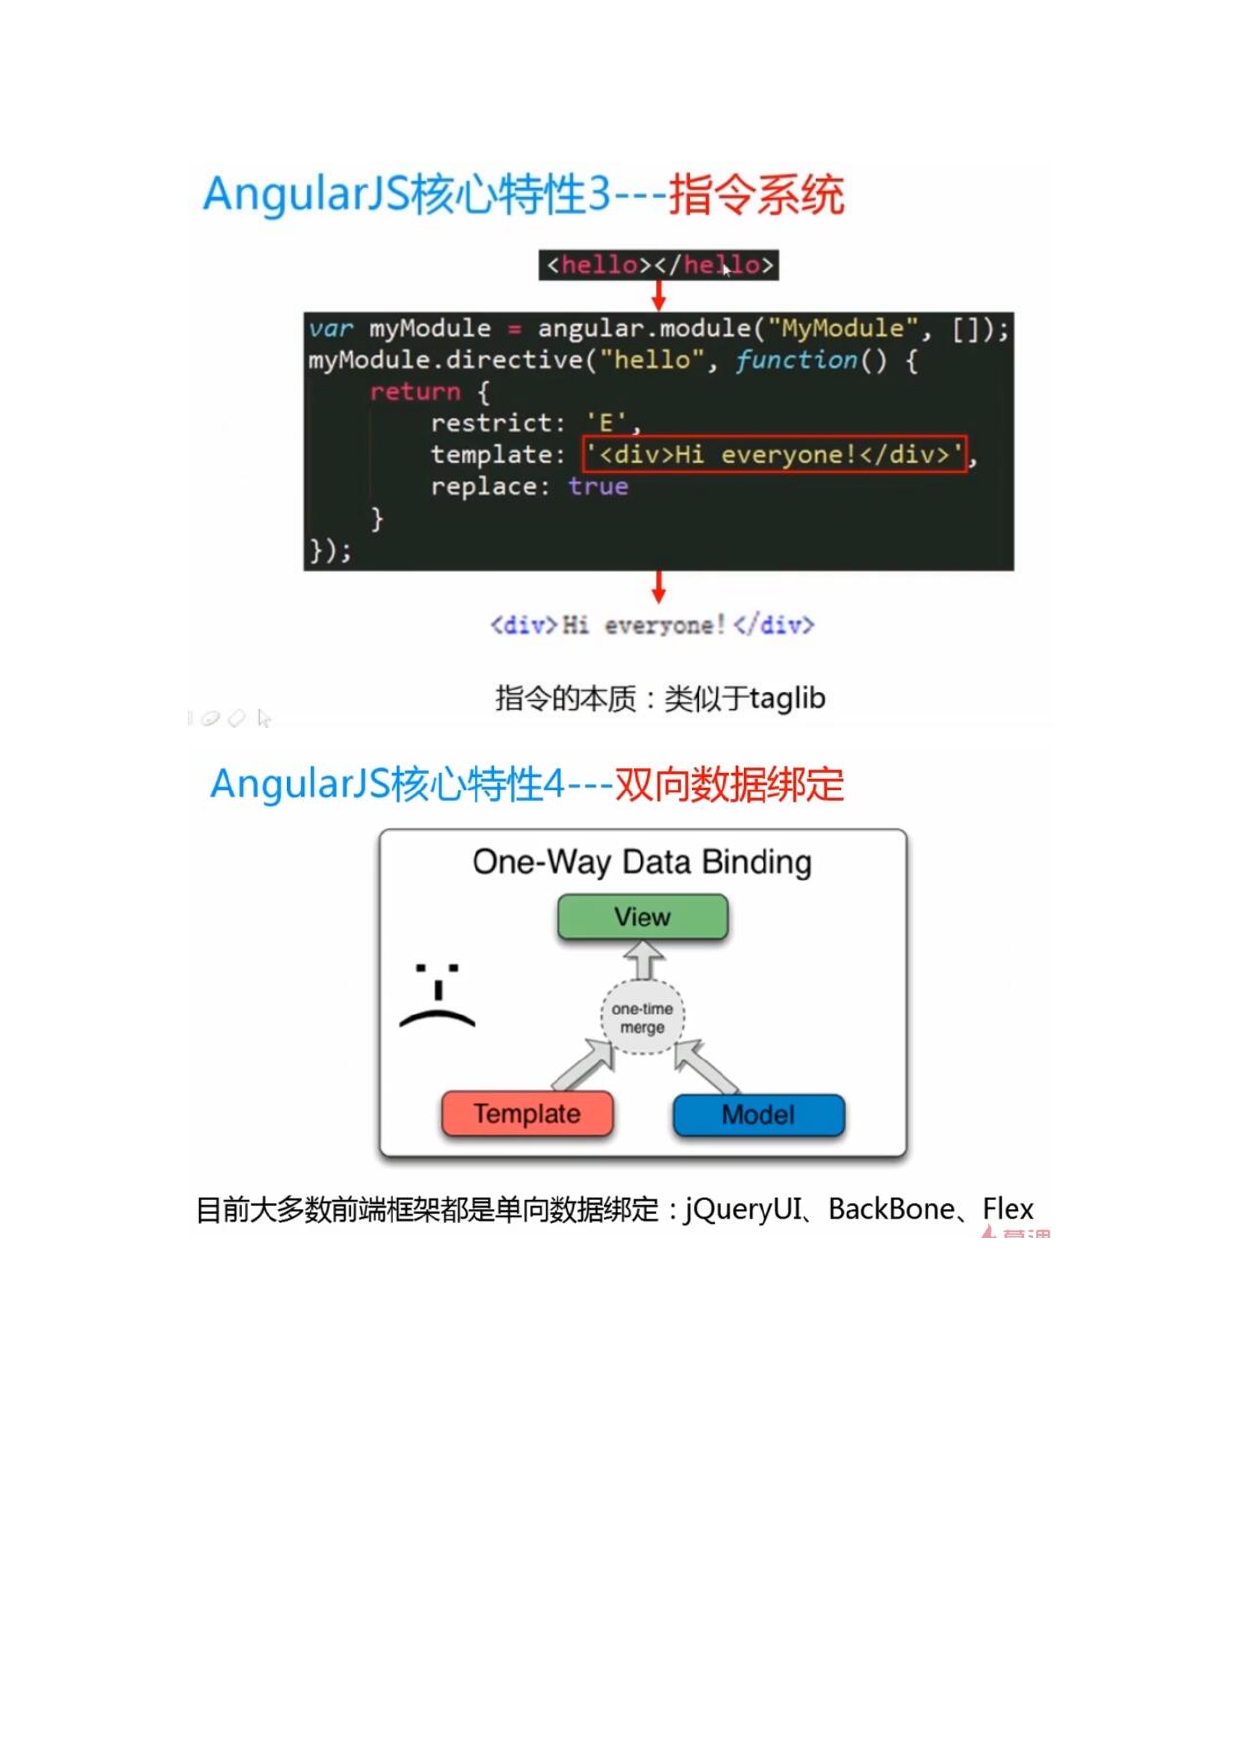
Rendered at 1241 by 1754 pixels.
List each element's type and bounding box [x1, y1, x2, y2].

picture [187, 747, 1052, 1238]
picture [187, 162, 1054, 728]
